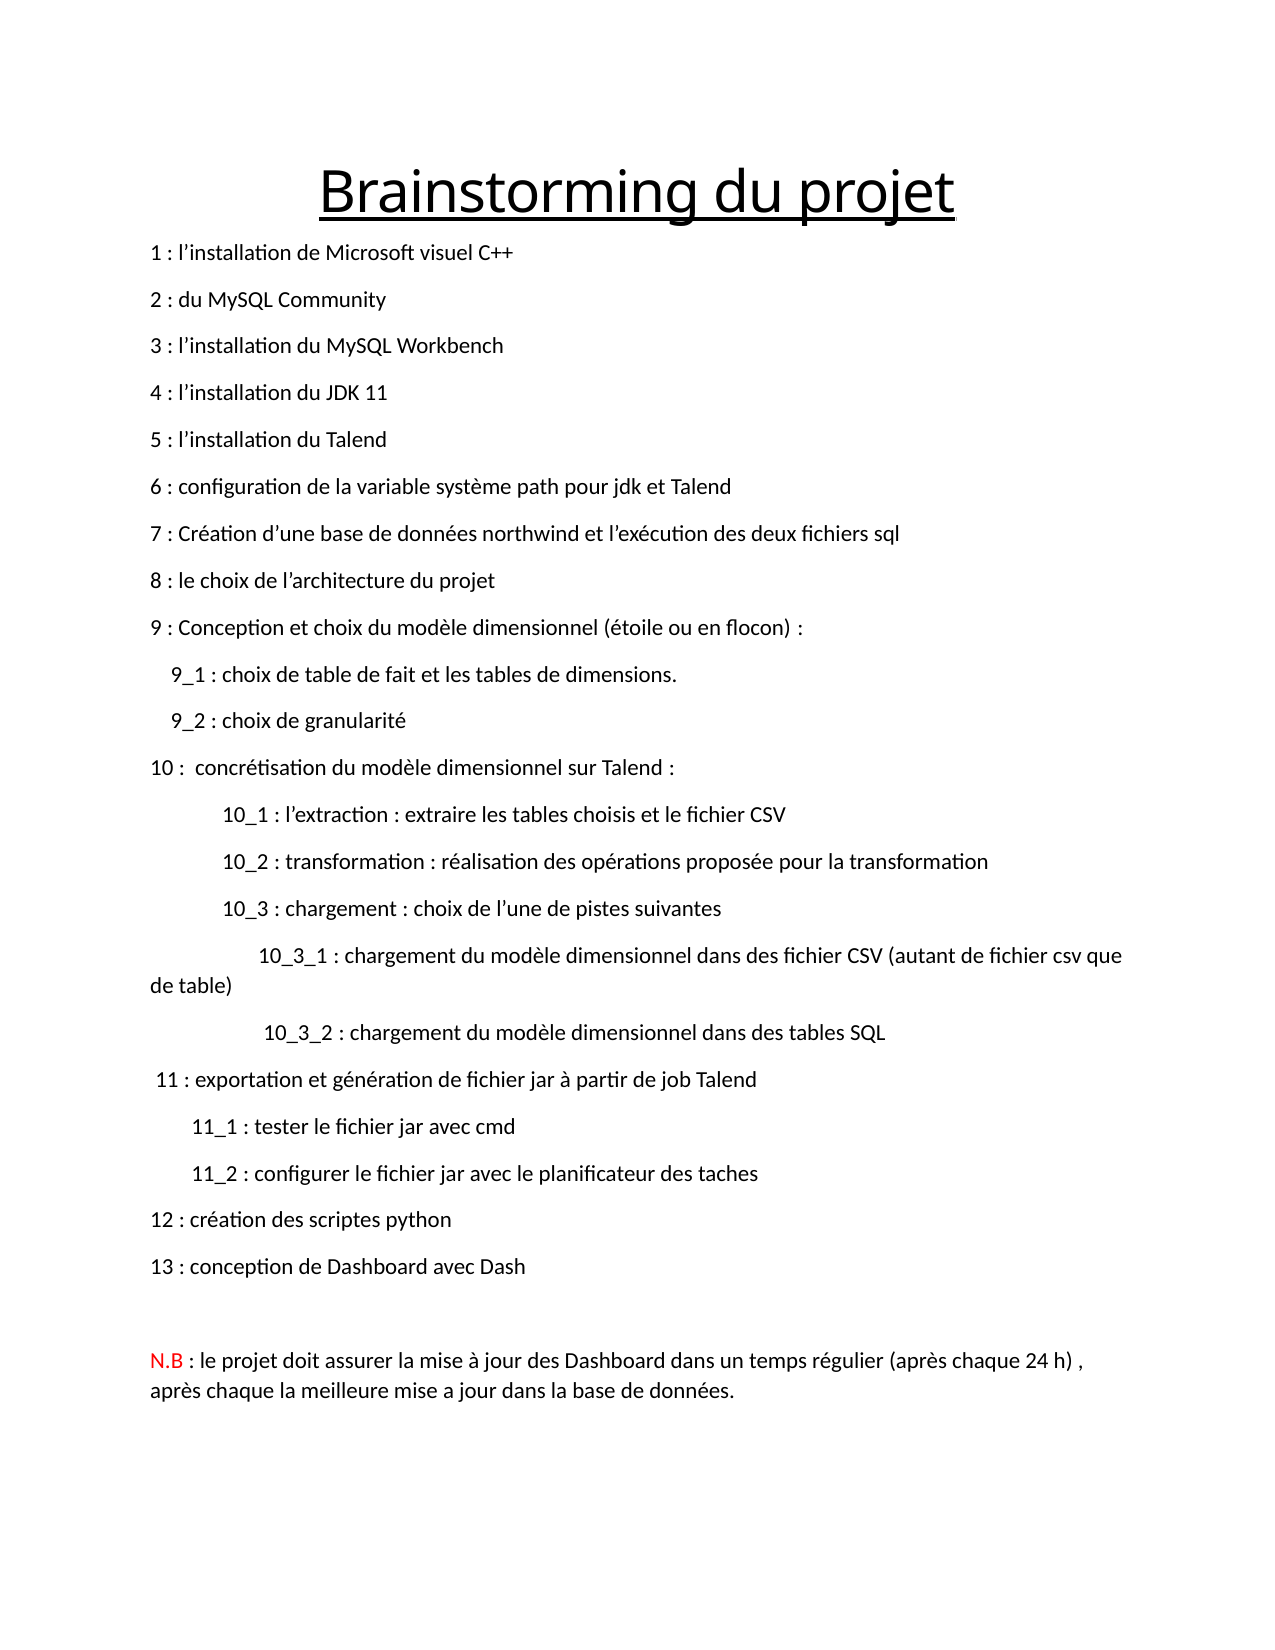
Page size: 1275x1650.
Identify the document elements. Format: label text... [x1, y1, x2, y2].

text 11 : exportation et génération de fichier jar à partir de job Talend [150, 1065, 1125, 1093]
text 10_3 : chargement : choix de l’une de pistes suivantes [150, 894, 1125, 922]
text 1 : l’installation de Microsoft visuel C++ [150, 238, 1125, 266]
text 4 : l’installation du JDK 11 [150, 378, 1125, 406]
text 6 : configuration de la variable système path pour jdk et Talend [150, 472, 1125, 500]
text 10 : concrétisation du modèle dimensionnel sur Talend : [150, 753, 1125, 781]
text 12 : création des scriptes python [150, 1206, 1125, 1233]
text 11_1 : tester le fichier jar avec cmd [150, 1112, 1125, 1140]
text 7 : Création d’une base de données northwind et l’exécution des deux fichiers sql [150, 519, 1125, 547]
text 13 : conception de Dashboard avec Dash [150, 1252, 1125, 1280]
text 2 : du MySQL Community [150, 285, 1125, 313]
text 8 : le choix de l’architecture du projet [150, 566, 1125, 594]
text 3 : l’installation du MySQL Workbench [150, 332, 1125, 359]
text 9_2 : choix de granularité [150, 707, 1125, 734]
text 9 : Conception et choix du modèle dimensionnel (étoile ou en flocon) : [150, 613, 1125, 641]
title Brainstorming du projet [150, 150, 1125, 229]
text 10_2 : transformation : réalisation des opérations proposée pour la transformation [150, 847, 1125, 875]
text N.B : le projet doit assurer la mise à jour des Dashboard dans un temps régulier (après chaque 24 h) , après chaque la meilleure mise a jour dans la base de données. [150, 1346, 1125, 1404]
text 11_2 : configurer le fichier jar avec le planificateur des taches [150, 1159, 1125, 1187]
text 10_3_1 : chargement du modèle dimensionnel dans des fichier CSV (autant de fichier csv que de table) [150, 941, 1125, 999]
text 9_1 : choix de table de fait et les tables de dimensions. [150, 660, 1125, 688]
text 10_3_2 : chargement du modèle dimensionnel dans des tables SQL [150, 1018, 1125, 1046]
text 10_1 : l’extraction : extraire les tables choisis et le fichier CSV [150, 800, 1125, 828]
text 5 : l’installation du Talend [150, 425, 1125, 453]
